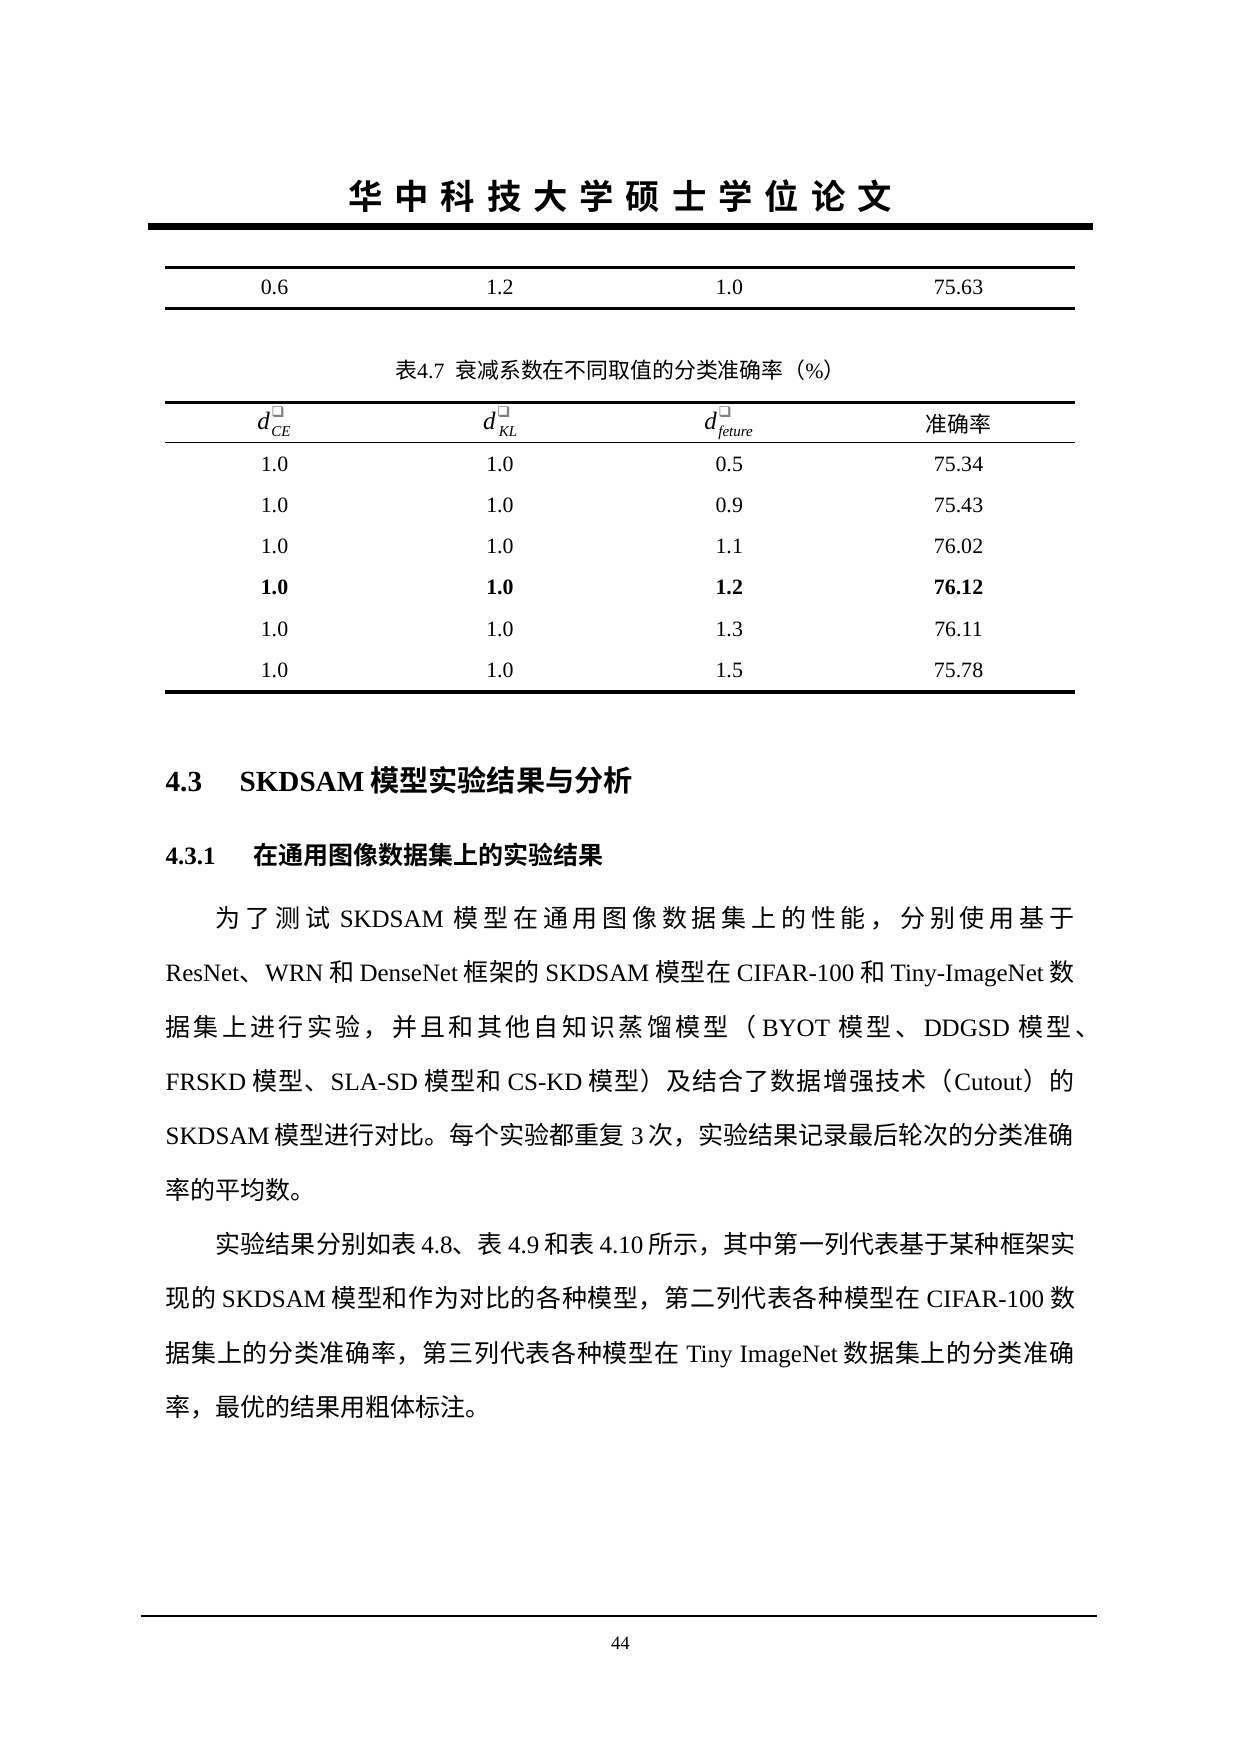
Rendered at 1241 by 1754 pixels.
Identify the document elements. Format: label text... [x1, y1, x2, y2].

table_cell 0.5 [616, 443, 842, 484]
table_header [616, 404, 842, 442]
table_cell 76.12 [842, 566, 1075, 608]
table_cell 1.5 [616, 649, 842, 690]
table_cell 75.63 [842, 269, 1075, 307]
table_cell 1.0 [383, 566, 616, 608]
table_cell 76.02 [842, 525, 1075, 566]
table_header 准确率 [842, 404, 1075, 442]
table_cell 1.0 [383, 525, 616, 566]
table_cell 1.1 [616, 525, 842, 566]
table_cell 75.34 [842, 443, 1075, 484]
table_cell 1.0 [165, 443, 383, 484]
table_cell 0.6 [165, 269, 383, 307]
table_cell 1.0 [383, 443, 616, 484]
subtitle 在通用图像数据集上的实验结果 [165, 836, 1075, 872]
table_cell 1.0 [383, 608, 616, 649]
table_cell 1.0 [165, 608, 383, 649]
table_cell 1.0 [165, 525, 383, 566]
table_cell 1.2 [383, 269, 616, 307]
table_cell 1.0 [165, 484, 383, 525]
table_cell 0.9 [616, 484, 842, 525]
table_cell 1.0 [383, 484, 616, 525]
text 为了测试SKDSAM模型在通用图像数据集上的性能，分别使用基于ResNet、WRN和DenseNet框架的SKDSAM模型在CIFAR-100和Tiny-ImageNet数据集上进行实验，并且和其他自知识蒸馏模型（BYOT模型、DDGSD模型、FRSKD模型、SLA-SD模型和CS-KD模型）及结合了数据增强技术（Cutout）的SKDSAM模型进行对比。每个实验都重复3次，实验结果记录最后轮次的分类准确率的平均数。 [165, 898, 1075, 1206]
subtitle SKDSAM模型实验结果与分析 [165, 757, 1075, 800]
table_cell 1.0 [165, 566, 383, 608]
table_cell 1.0 [165, 649, 383, 690]
table_cell 75.43 [842, 484, 1075, 525]
table_cell 1.3 [616, 608, 842, 649]
table_cell 75.78 [842, 649, 1075, 690]
table_cell 1.0 [383, 649, 616, 690]
table_header [383, 404, 616, 442]
table_cell 1.0 [616, 269, 842, 307]
table_header [165, 404, 383, 442]
table_cell 1.2 [616, 566, 842, 608]
table_cell 76.11 [842, 608, 1075, 649]
